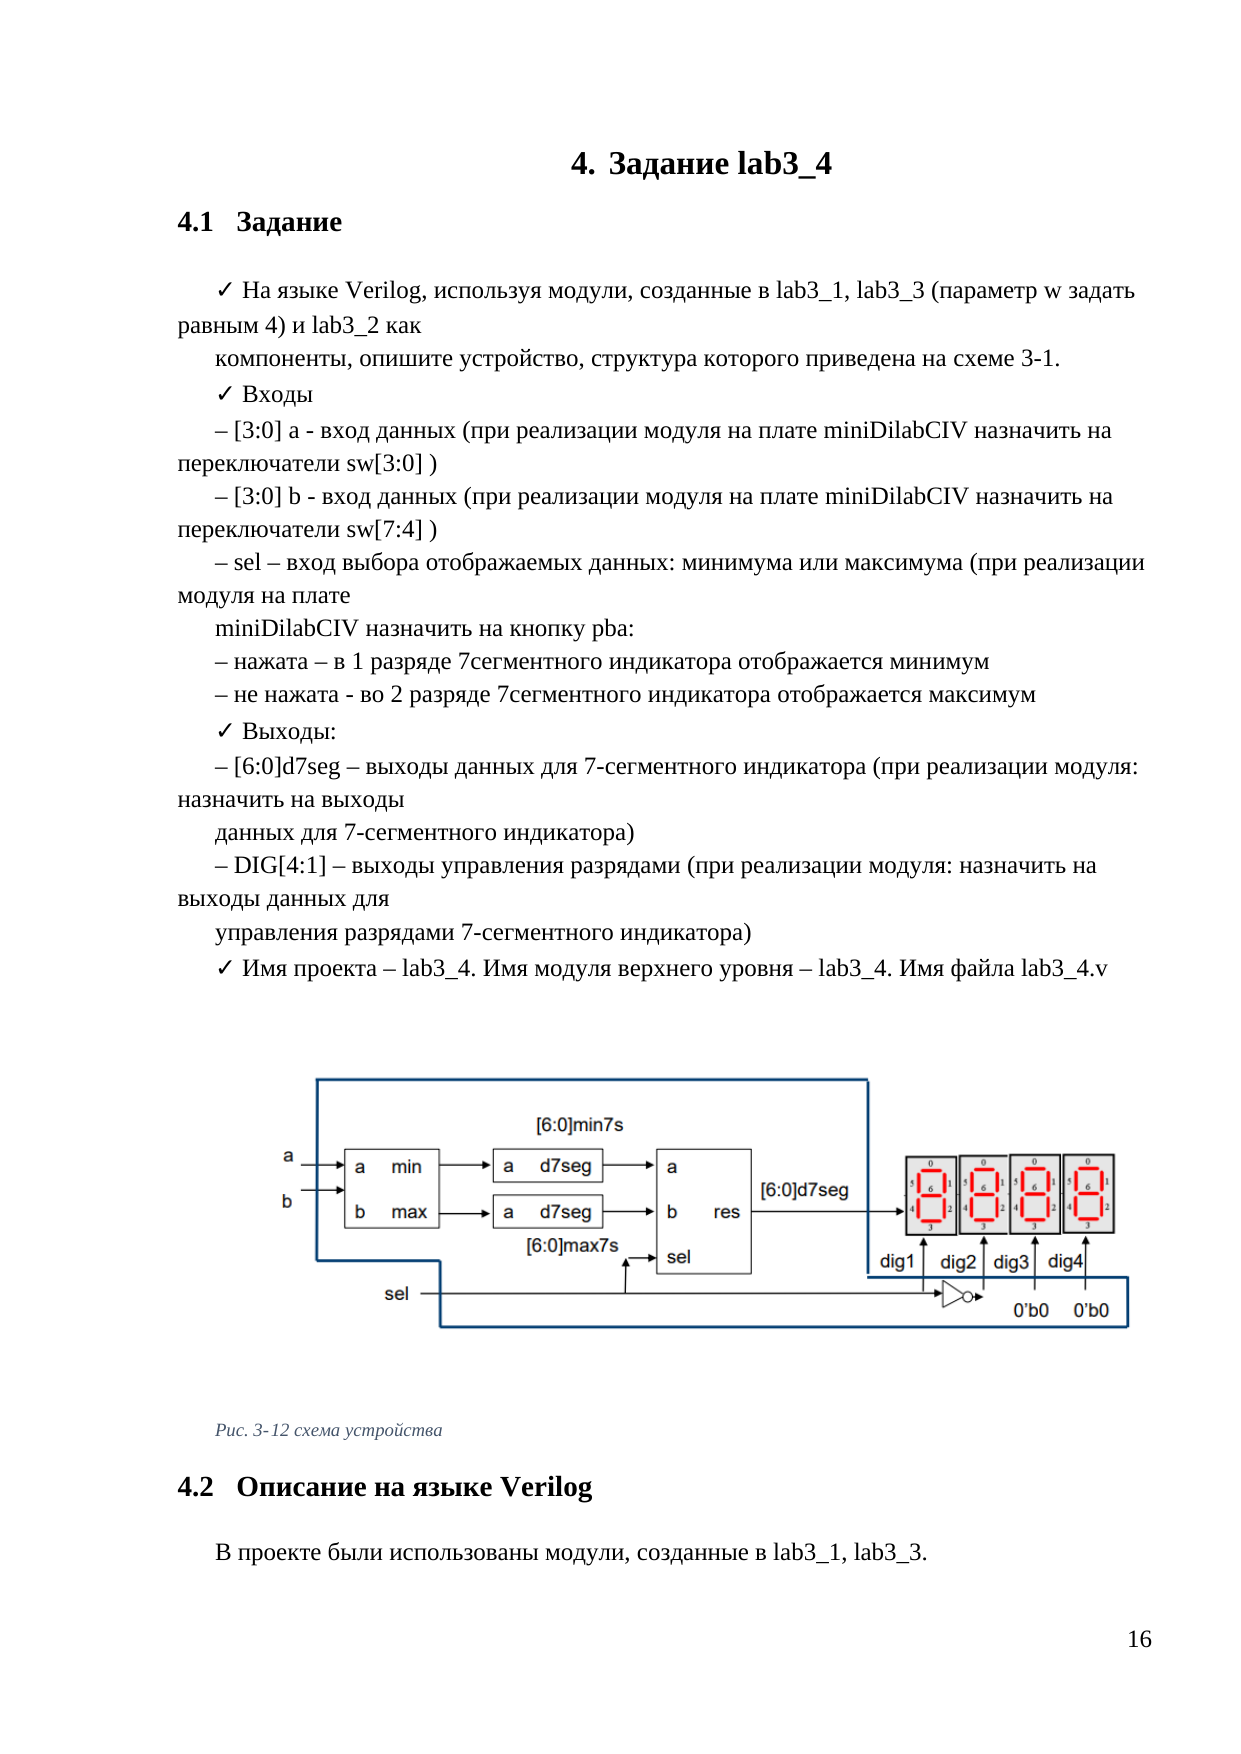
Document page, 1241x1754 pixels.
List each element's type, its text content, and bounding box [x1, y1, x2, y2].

subtitle Задание lab3_4 [251, 143, 1152, 181]
picture [214, 1034, 1190, 1398]
text данных для 7-сегментного индикатора) [177, 830, 1152, 859]
text компоненты, опишите устройство, структура которого приведена на cхеме 3-1. [177, 355, 1152, 384]
text – DIG[4:1] – выходы управления разрядами (при реализации модуля: назначить на выходы данных для [177, 863, 1152, 925]
text – [6:0]d7seg – выходы данных для 7-сегментного индикатора (при реализации модуля: назначить на выходы [177, 764, 1152, 826]
text – [3:0] b - вход данных (при реализации модуля на плате miniDilabCIV назначить на переключатели sw[7:4] ) [177, 494, 1152, 555]
subtitle Задание [177, 216, 1152, 250]
text ✓ Входы [177, 388, 1152, 422]
text – [3:0] a - вход данных (при реализации модуля на плате miniDilabCIV назначить на переключатели sw[3:0] ) [177, 428, 1152, 489]
text В проекте были использованы модули, созданные в lab3_1, lab3_3. [177, 1549, 1152, 1578]
text ✓ Выходы: [177, 725, 1152, 759]
text – не нажата - во 2 разряде 7сегментного индикатора отображается максимум [177, 692, 1152, 721]
text miniDilabCIV назначить на кнопку pba: [177, 626, 1152, 654]
text управления разрядами 7-сегментного индикатора) [177, 929, 1152, 958]
subtitle Описание на языке Verilog [177, 1482, 1152, 1515]
text ✓ На языке Verilog, используя модули, созданные в lab3_1, lab3_3 (параметр w задать равным 4) и lab3_2 как [177, 284, 1152, 351]
text ✓ Имя проекта – lab3_4. Имя модуля верхнего уровня – lab3_4. Имя файла lab3_4.v [177, 962, 1152, 996]
text – sel – вход выбора отображаемых данных: минимума или максимума (при реализации модуля на плате [177, 560, 1152, 621]
text – нажата – в 1 разряде 7сегментного индикатора отображается минимум [177, 659, 1152, 687]
